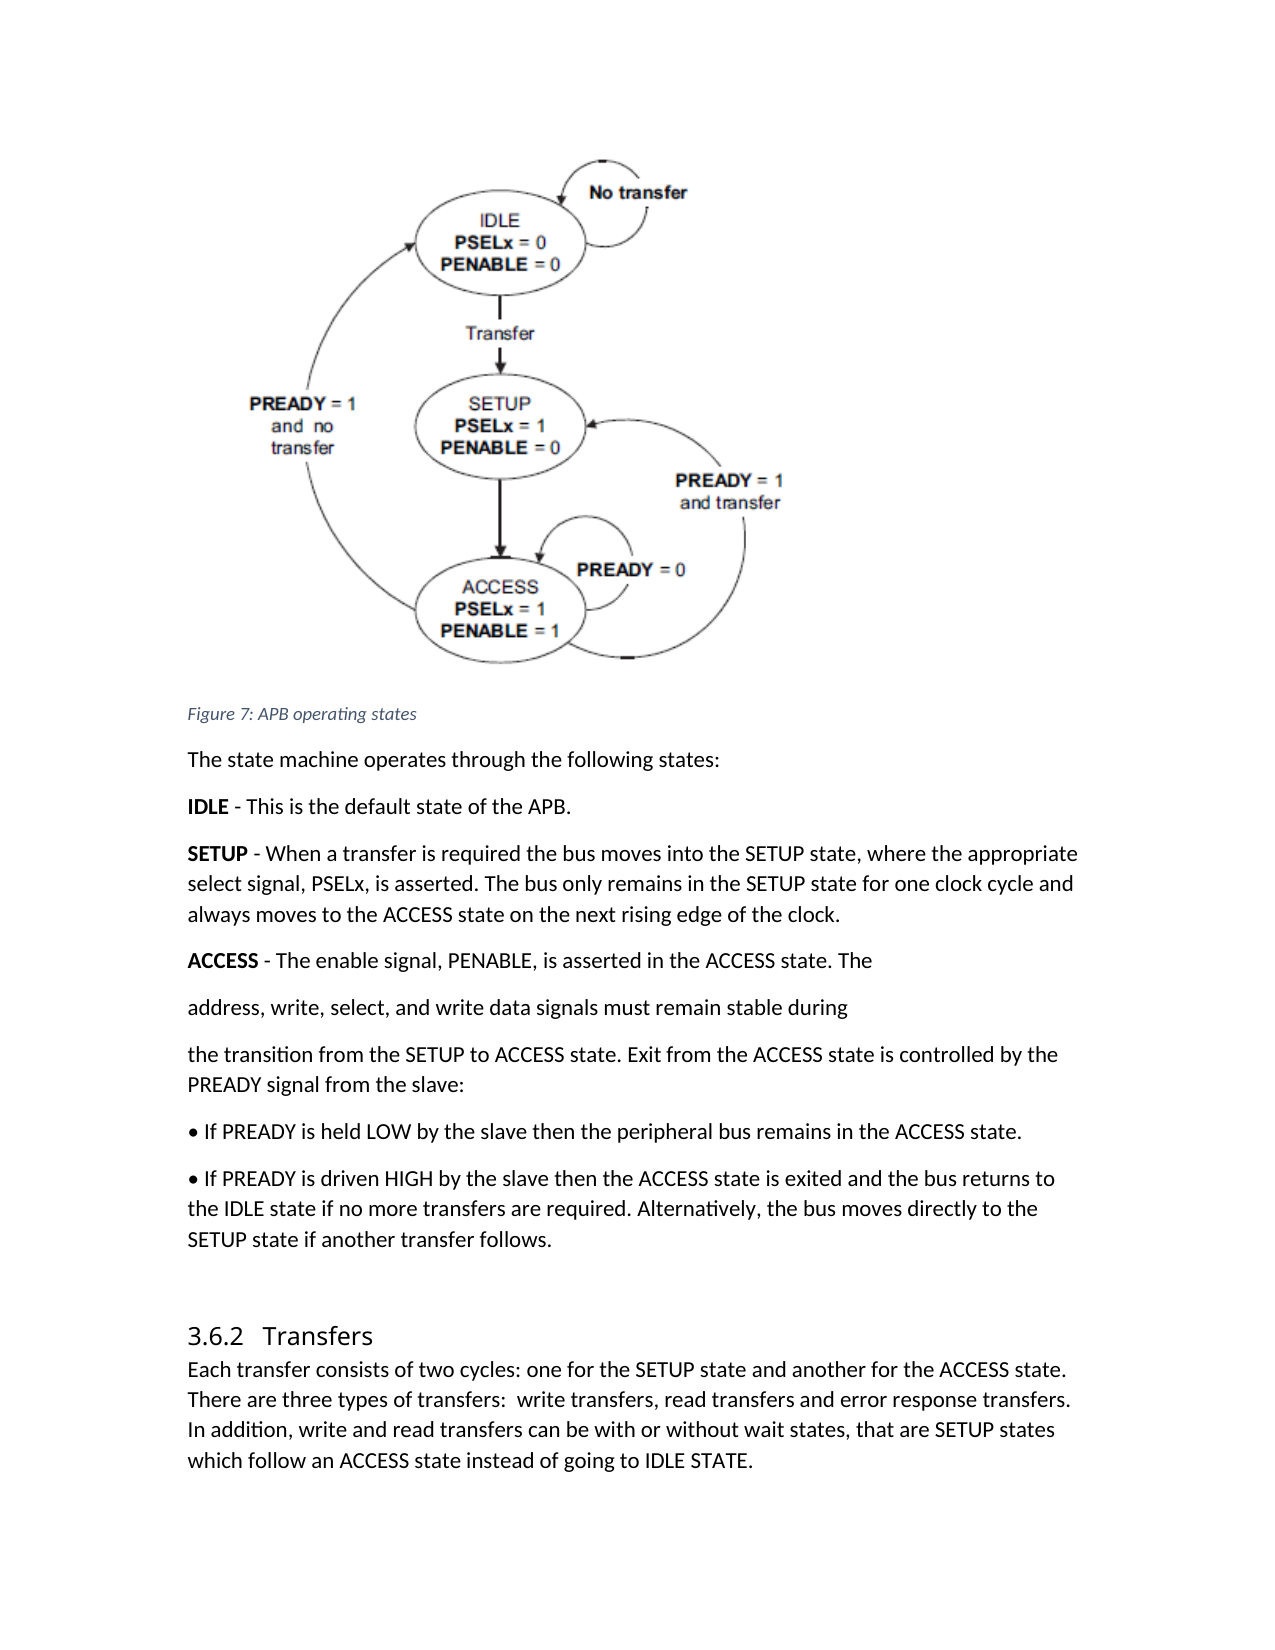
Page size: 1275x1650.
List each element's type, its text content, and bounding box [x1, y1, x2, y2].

text the transition from the SETUP to ACCESS state. Exit from the ACCESS state is controlled by the PREADY signal from the slave: [187, 1040, 1087, 1098]
text ACCESS - The enable signal, PENABLE, is asserted in the ACCESS state. The [187, 947, 1087, 974]
text IDLE - This is the default state of the APB. [187, 792, 1087, 820]
text • If PREADY is held LOW by the slave then the peripheral bus remains in the ACCESS state. [187, 1117, 1087, 1145]
text SETUP - When a transfer is required the bus moves into the SETUP state, where the appropriate select signal, PSELx, is asserted. The bus only remains in the SETUP state for one clock cycle and always moves to the ACCESS state on the next rising edge of the clock. [187, 839, 1087, 928]
text Each transfer consists of two cycles: one for the SETUP state and another for the ACCESS state. There are three types of transfers: write transfers, read transfers and error response transfers. In addition, write and read transfers can be with or without wait states, that are SETUP states which follow an ACCESS state instead of going to IDLE STATE. [187, 1355, 1087, 1474]
picture [187, 150, 865, 683]
text • If PREADY is driven HIGH by the slave then the ACCESS state is exited and the bus returns to the IDLE state if no more transfers are required. Alternatively, the bus moves directly to the SETUP state if another transfer follows. [187, 1164, 1087, 1253]
text address, write, select, and write data signals must remain stable during [187, 993, 1087, 1021]
text The state machine operates through the following states: [187, 746, 1087, 773]
subtitle Transfers [187, 1318, 1087, 1352]
